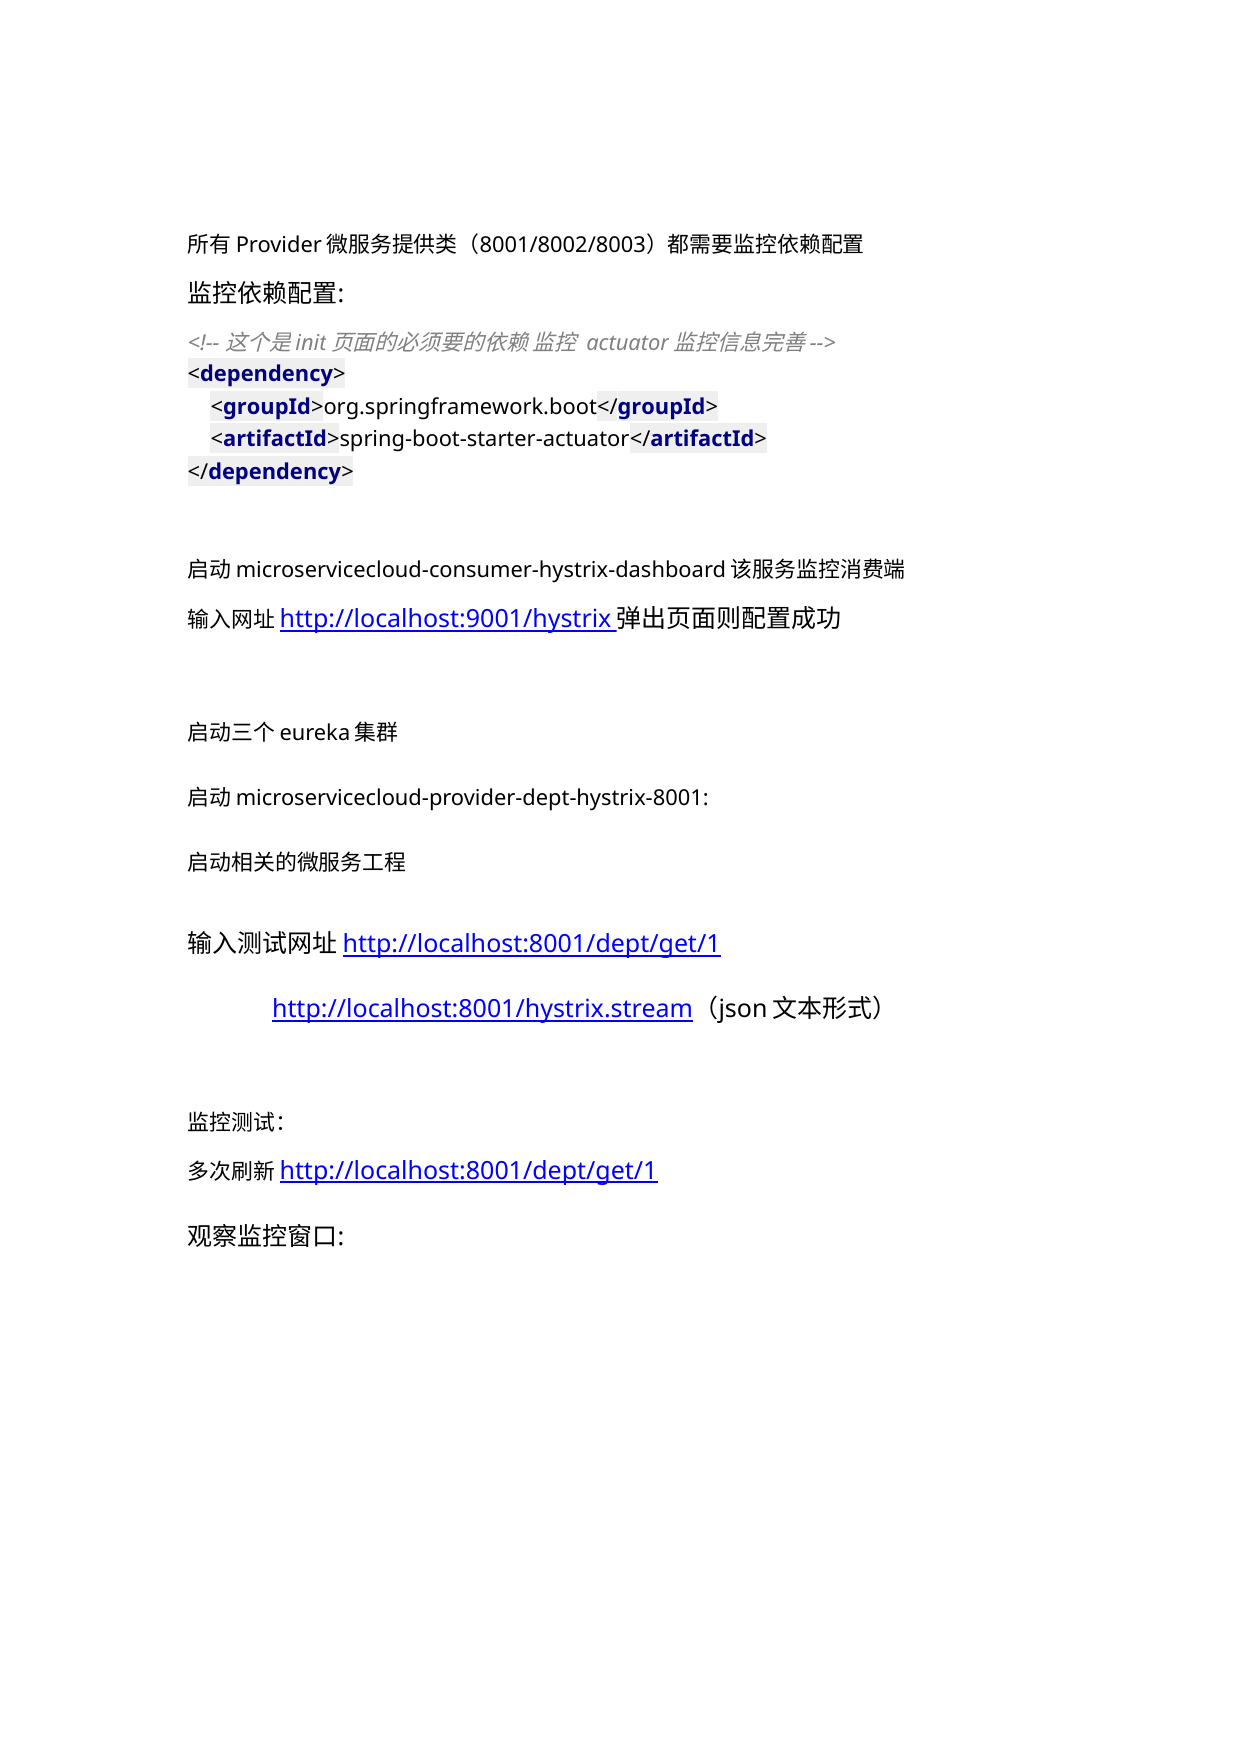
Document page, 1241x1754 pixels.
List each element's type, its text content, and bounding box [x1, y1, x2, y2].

text 观察监控窗口: [187, 1202, 1053, 1267]
text 启动microservicecloud-consumer-hystrix-dashboard该服务监控消费端 [187, 552, 1053, 584]
text 启动microservicecloud-provider-dept-hystrix-8001: [187, 779, 1053, 812]
text 启动三个eureka集群 [187, 714, 1053, 747]
text 监控依赖配置: [187, 259, 1053, 324]
text 输入测试网址http://localhost:8001/dept/get/1 [187, 909, 1053, 974]
text 多次刷新http://localhost:8001/dept/get/1 [187, 1137, 1053, 1202]
text 启动相关的微服务工程 [187, 844, 1053, 877]
text 监控测试： [187, 1104, 1053, 1137]
text 所有Provider微服务提供类（8001/8002/8003）都需要监控依赖配置 [187, 227, 1053, 259]
text 输入网址http://localhost:9001/hystrix弹出页面则配置成功 [187, 584, 1053, 649]
text <!-- 这个是init页面的必须要的依赖 监控 actuator监控信息完善 --> <dependency> <groupId>org.springframework.boot</groupId> <artifactId>spring-boot-starter-actuator</artifactId> </dependency> [187, 324, 1053, 487]
text http://localhost:8001/hystrix.stream（json文本形式） [187, 974, 1053, 1039]
